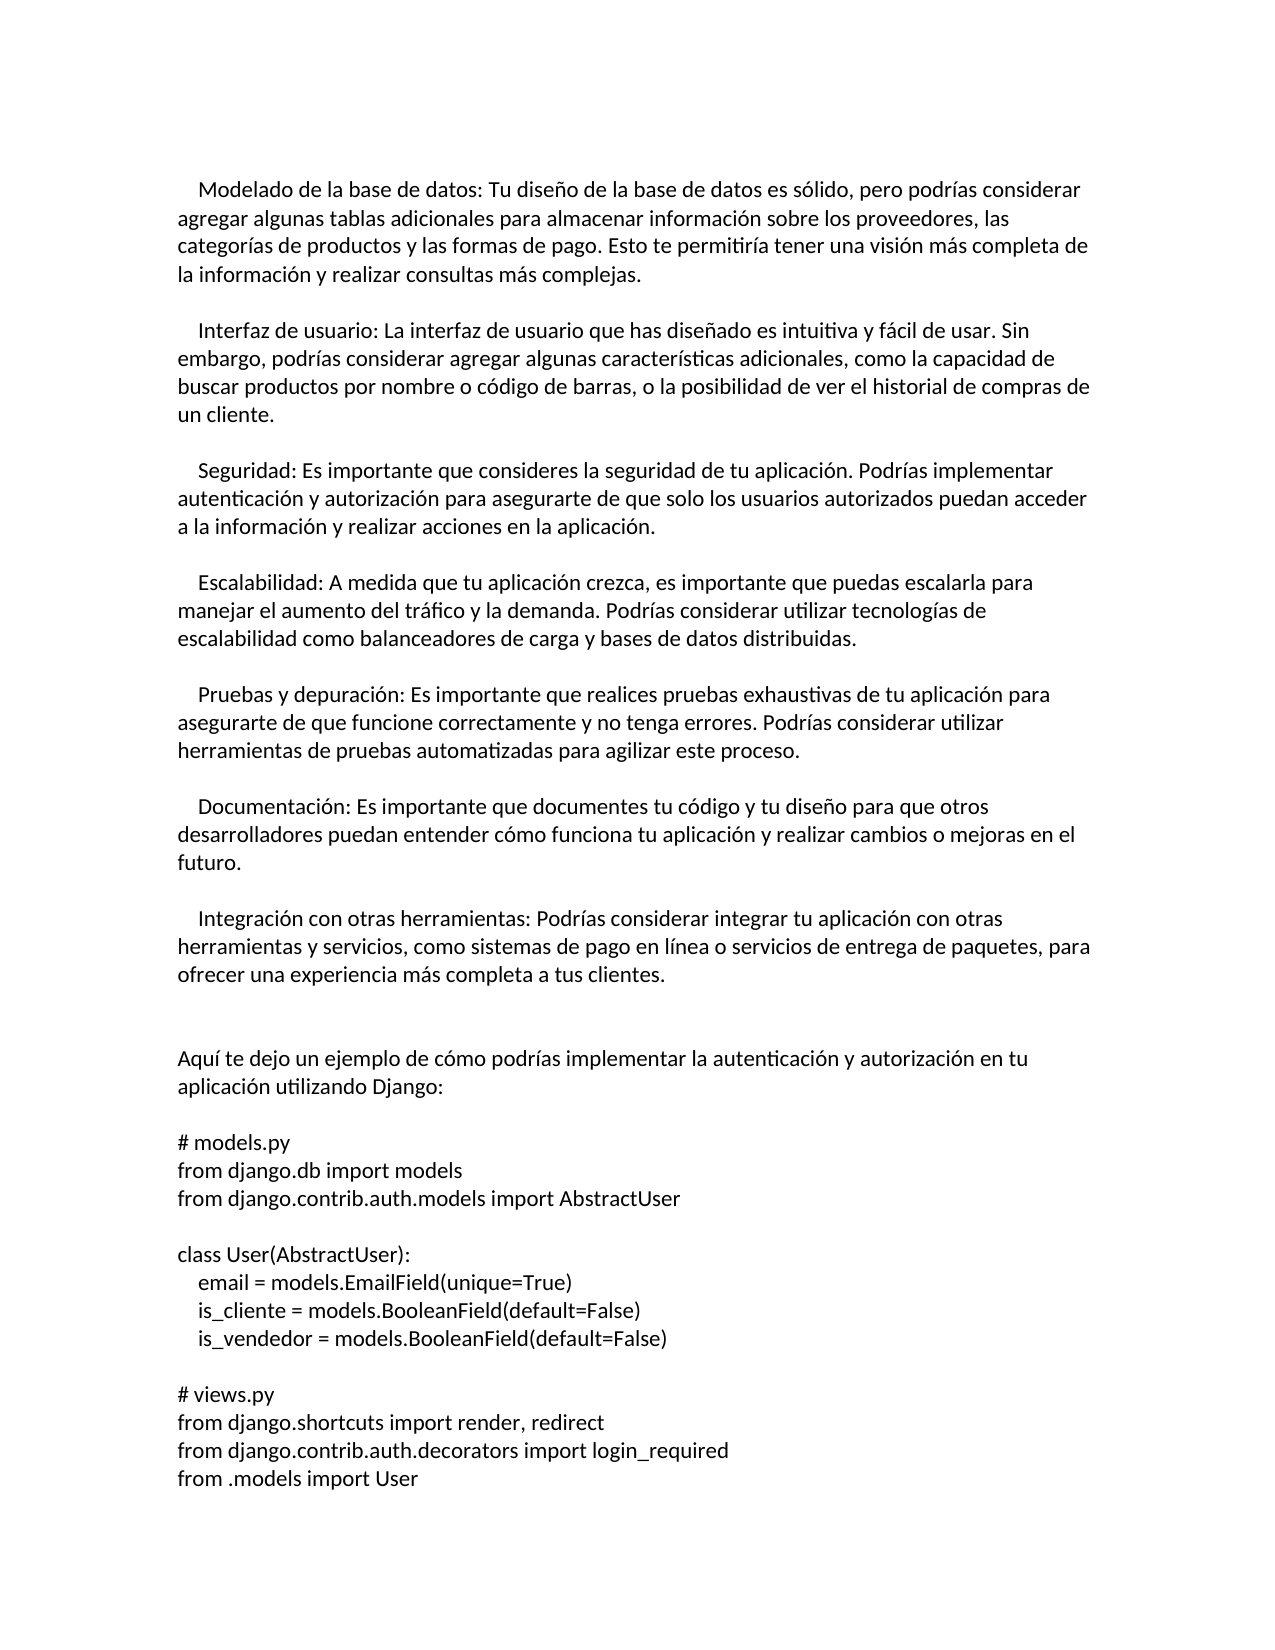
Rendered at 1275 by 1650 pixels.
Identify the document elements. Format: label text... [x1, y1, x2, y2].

text class User(AbstractUser): [177, 1240, 1098, 1268]
text Aquí te dejo un ejemplo de cómo podrías implementar la autenticación y autorización en tu aplicación utilizando Django: [177, 1044, 1098, 1100]
text Pruebas y depuración: Es importante que realices pruebas exhaustivas de tu aplicación para asegurarte de que funcione correctamente y no tenga errores. Podrías considerar utilizar herramientas de pruebas automatizadas para agilizar este proceso. [177, 680, 1098, 764]
text Modelado de la base de datos: Tu diseño de la base de datos es sólido, pero podrías considerar agregar algunas tablas adicionales para almacenar información sobre los proveedores, las categorías de productos y las formas de pago. Esto te permitiría tener una visión más completa de la información y realizar consultas más complejas. [177, 176, 1098, 288]
text is_cliente = models.BooleanField(default=False) [177, 1296, 1098, 1324]
text from django.db import models [177, 1156, 1098, 1184]
text Interfaz de usuario: La interfaz de usuario que has diseñado es intuitiva y fácil de usar. Sin embargo, podrías considerar agregar algunas características adicionales, como la capacidad de buscar productos por nombre o código de barras, o la posibilidad de ver el historial de compras de un cliente. [177, 316, 1098, 428]
text Seguridad: Es importante que consideres la seguridad de tu aplicación. Podrías implementar autenticación y autorización para asegurarte de que solo los usuarios autorizados puedan acceder a la información y realizar acciones en la aplicación. [177, 456, 1098, 540]
text from django.contrib.auth.models import AbstractUser [177, 1184, 1098, 1212]
text from django.contrib.auth.decorators import login_required [177, 1437, 1098, 1464]
text is_vendedor = models.BooleanField(default=False) [177, 1324, 1098, 1352]
text Escalabilidad: A medida que tu aplicación crezca, es importante que puedas escalarla para manejar el aumento del tráfico y la demanda. Podrías considerar utilizar tecnologías de escalabilidad como balanceadores de carga y bases de datos distribuidas. [177, 568, 1098, 652]
text Documentación: Es importante que documentes tu código y tu diseño para que otros desarrolladores puedan entender cómo funciona tu aplicación y realizar cambios o mejoras en el futuro. [177, 792, 1098, 876]
text from django.shortcuts import render, redirect [177, 1408, 1098, 1437]
text Integración con otras herramientas: Podrías considerar integrar tu aplicación con otras herramientas y servicios, como sistemas de pago en línea o servicios de entrega de paquetes, para ofrecer una experiencia más completa a tus clientes. [177, 904, 1098, 988]
text from .models import User [177, 1464, 1098, 1493]
text # views.py [177, 1381, 1098, 1408]
text # models.py [177, 1128, 1098, 1156]
text email = models.EmailField(unique=True) [177, 1268, 1098, 1296]
